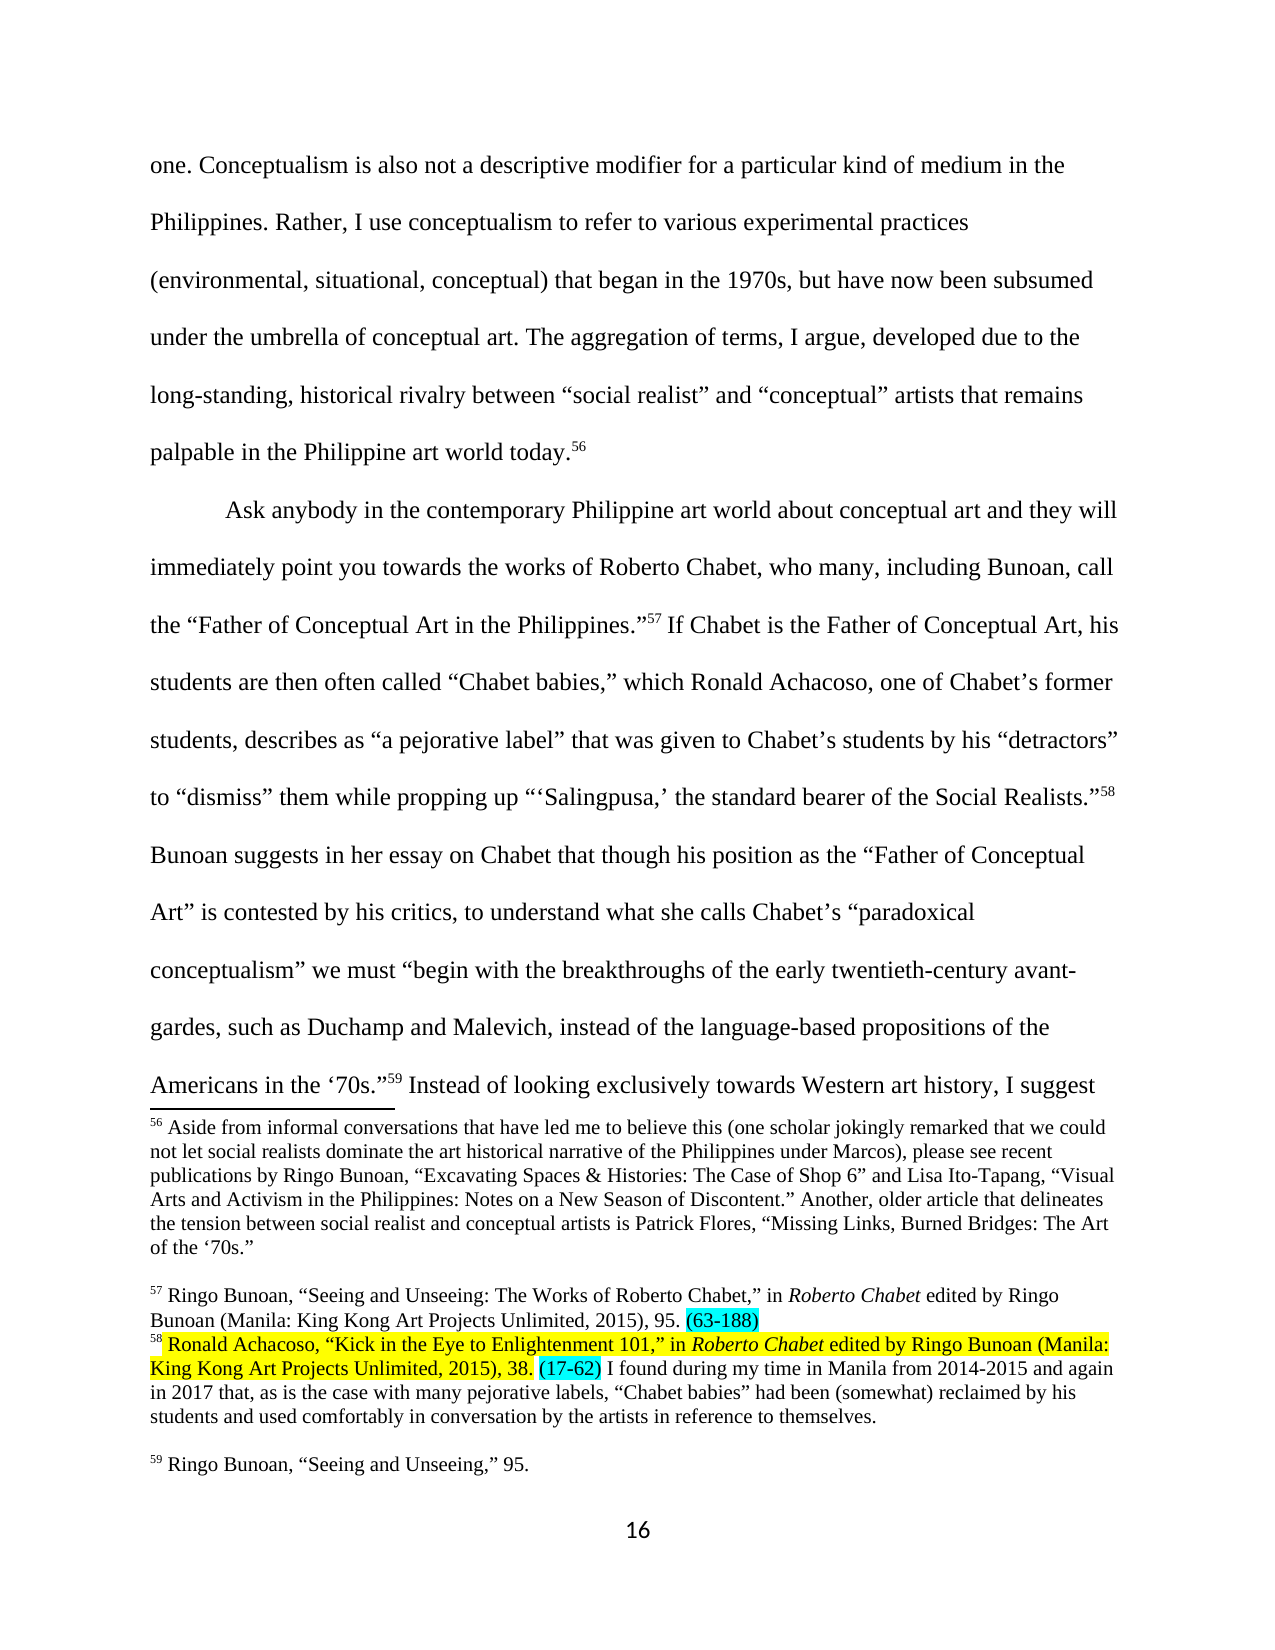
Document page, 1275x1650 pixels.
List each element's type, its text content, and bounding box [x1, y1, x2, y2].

text Ask anybody in the contemporary Philippine art world about conceptual art and they will immediately point you towards the works of Roberto Chabet, who many, including Bunoan, call the “Father of Conceptual Art in the Philippines.” If Chabet is the Father of Conceptual Art, his students are then often called “Chabet babies,” which Ronald Achacoso, one of Chabet’s former students, describes as “a pejorative label” that was given to Chabet’s students by his “detractors” to “dismiss” them while propping up “‘Salingpusa,’ the standard bearer of the Social Realists.” Bunoan suggests in her essay on Chabet that though his position as the “Father of Conceptual Art” is contested by his critics, to understand what she calls Chabet’s “paradoxical conceptualism” we must “begin with the breakthroughs of the early twentieth-century avant-gardes, such as Duchamp and Malevich, instead of the language-based propositions of the Americans in the ‘70s.” Instead of looking exclusively towards Western art history, I suggest we examine how conceptual art and conceptualism began to circulate as popular terms in the Philippines. [150, 495, 1125, 1099]
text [150, 150, 1125, 466]
